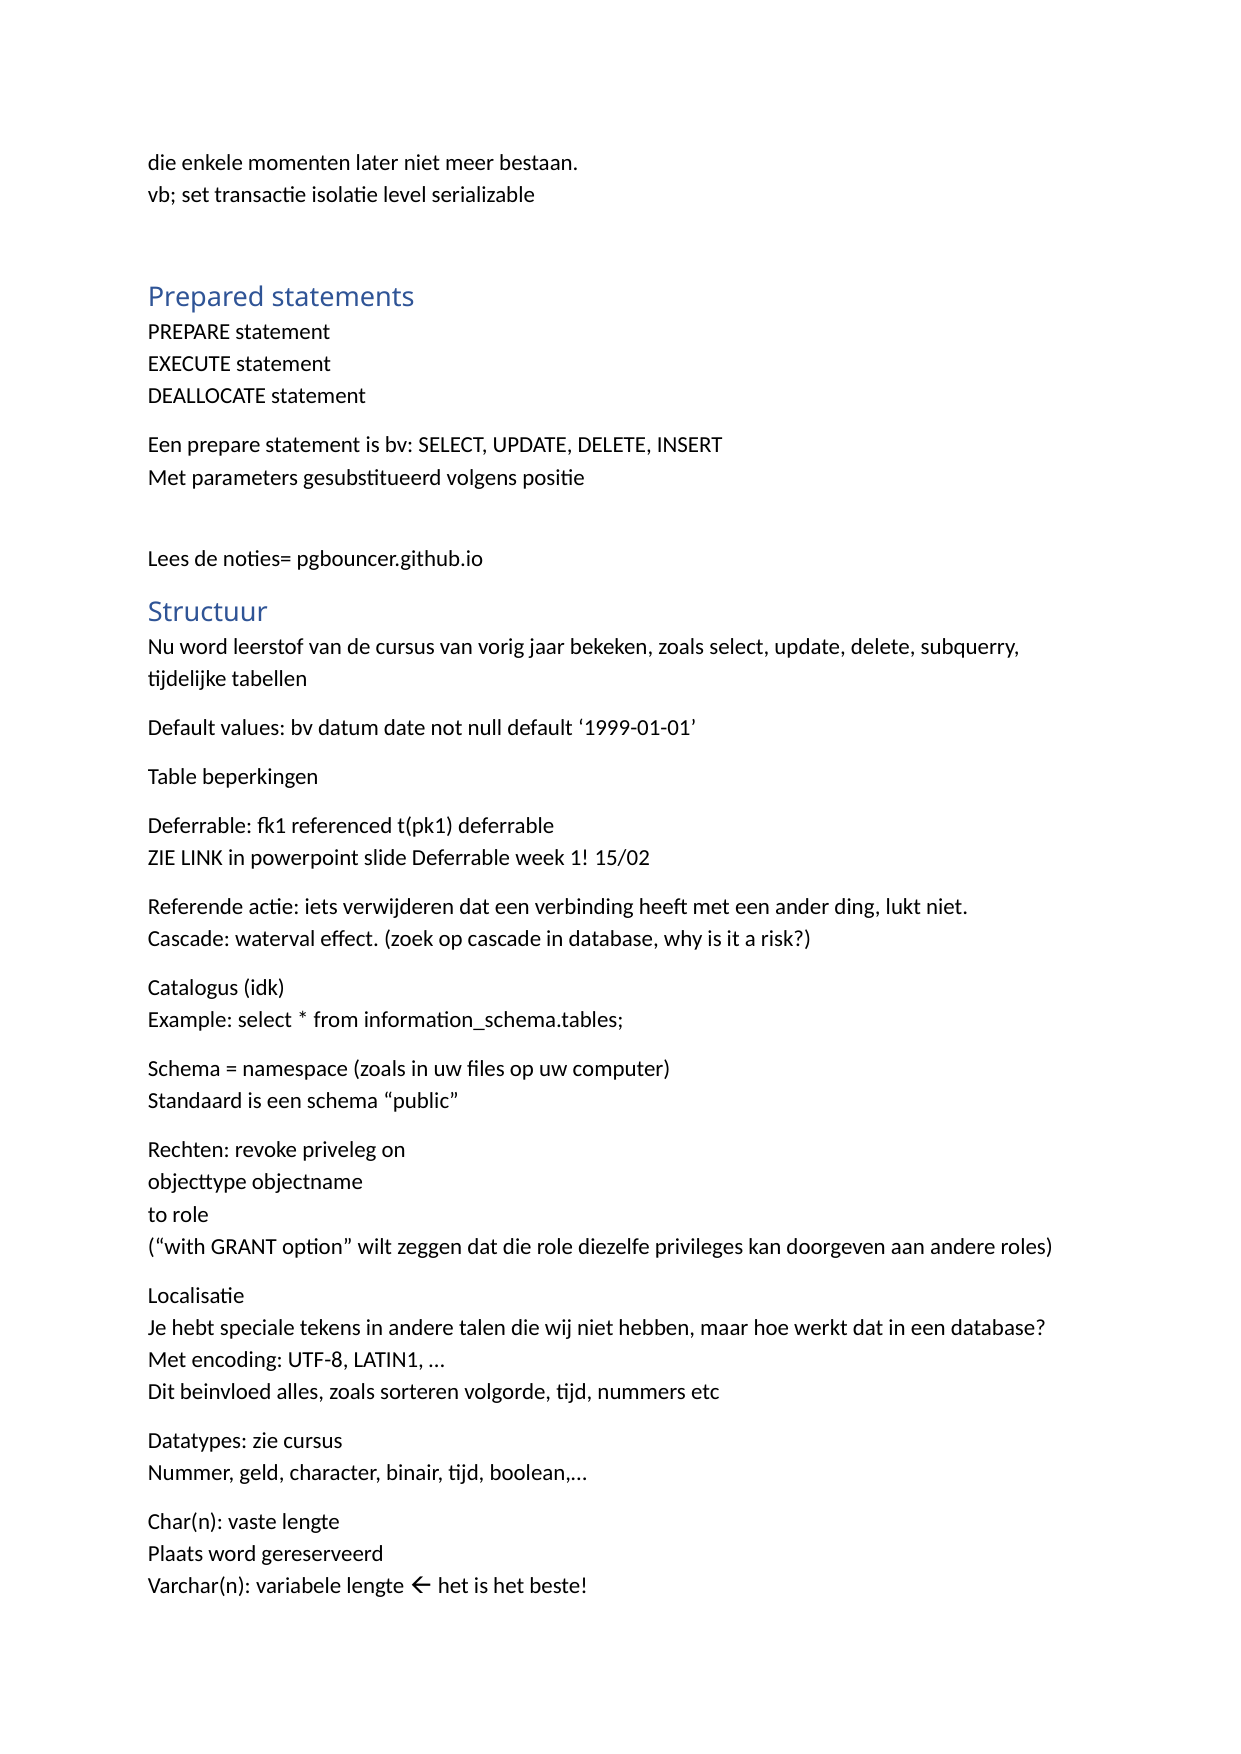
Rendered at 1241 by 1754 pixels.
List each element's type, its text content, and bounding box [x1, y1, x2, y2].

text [148, 148, 1093, 208]
text Table beperkingen [148, 762, 1093, 790]
text Deferrable: fk1 referenced t(pk1) deferrable ZIE LINK in powerpoint slide Deferrable week 1! 15/02 [148, 811, 1093, 871]
text Catalogus (idk) Example: select * from information_schema.tables; [148, 973, 1093, 1033]
text Localisatie Je hebt speciale tekens in andere talen die wij niet hebben, maar hoe werkt dat in een database? Met encoding: UTF-8, LATIN1, … Dit beinvloed alles, zoals sorteren volgorde, tijd, nummers etc [148, 1281, 1093, 1405]
text Nu word leerstof van de cursus van vorig jaar bekeken, zoals select, update, delete, subquerry, tijdelijke tabellen [148, 632, 1093, 693]
text Referende actie: iets verwijderen dat een verbinding heeft met een ander ding, lukt niet. Cascade: waterval effect. (zoek op cascade in database, why is it a risk?) [148, 892, 1093, 952]
text Rechten: revoke priveleg on objecttype objectname to role (“with GRANT option” wilt zeggen dat die role diezelfe privileges kan doorgeven aan andere roles) [148, 1135, 1093, 1260]
text Datatypes: zie cursus Nummer, geld, character, binair, tijd, boolean,… [148, 1426, 1093, 1486]
subtitle Prepared statements [148, 277, 1093, 314]
text Schema = namespace (zoals in uw files op uw computer) Standaard is een schema “public” [148, 1054, 1093, 1114]
text Een prepare statement is bv: SELECT, UPDATE, DELETE, INSERT Met parameters gesubstitueerd volgens positie [148, 431, 1093, 523]
text PREPARE statement EXECUTE statement DEALLOCATE statement [148, 317, 1093, 410]
subtitle Structuur [148, 593, 1093, 629]
text Default values: bv datum date not null default ‘1999-01-01’ [148, 713, 1093, 741]
text Lees de noties= pgbouncer.github.io [148, 544, 1093, 572]
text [148, 1507, 1093, 1599]
